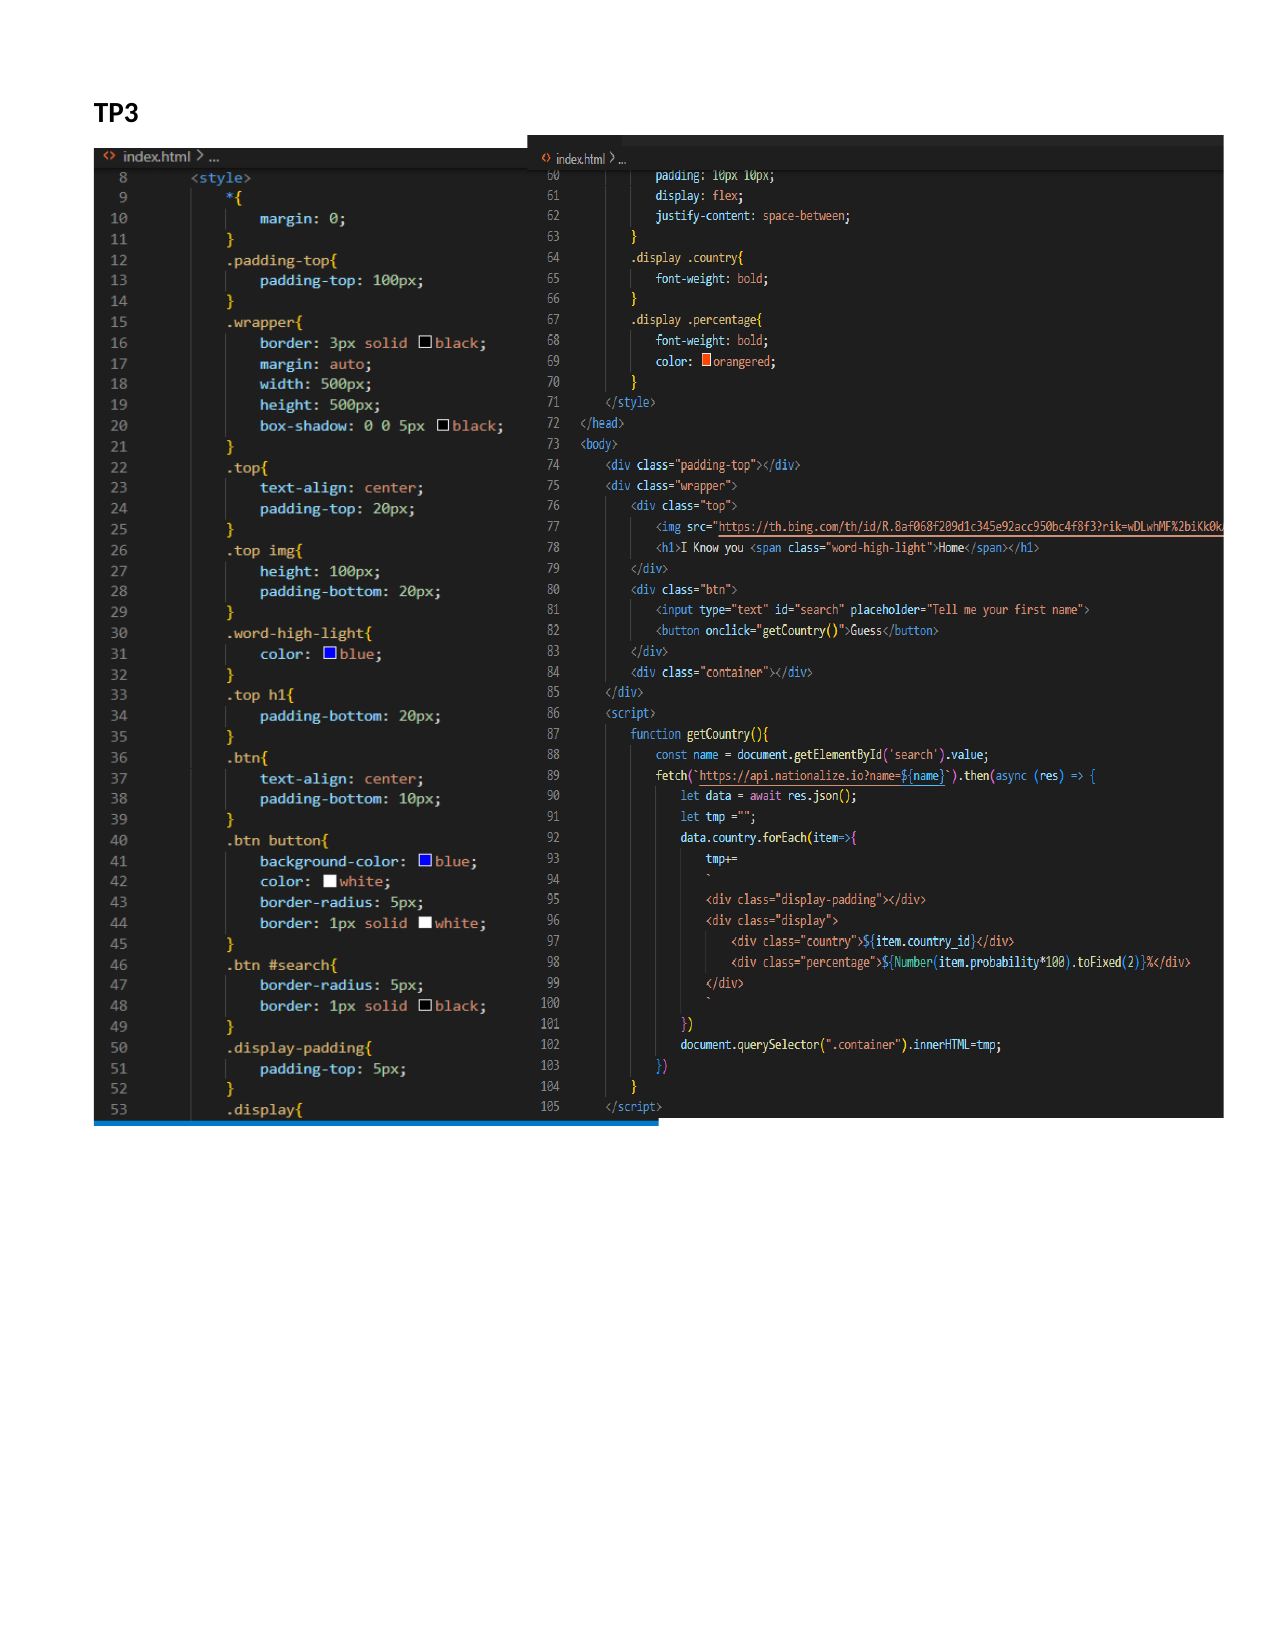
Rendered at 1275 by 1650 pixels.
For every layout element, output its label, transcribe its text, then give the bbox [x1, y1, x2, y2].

text TP3 [94, 94, 1191, 129]
picture [93, 135, 1224, 1126]
